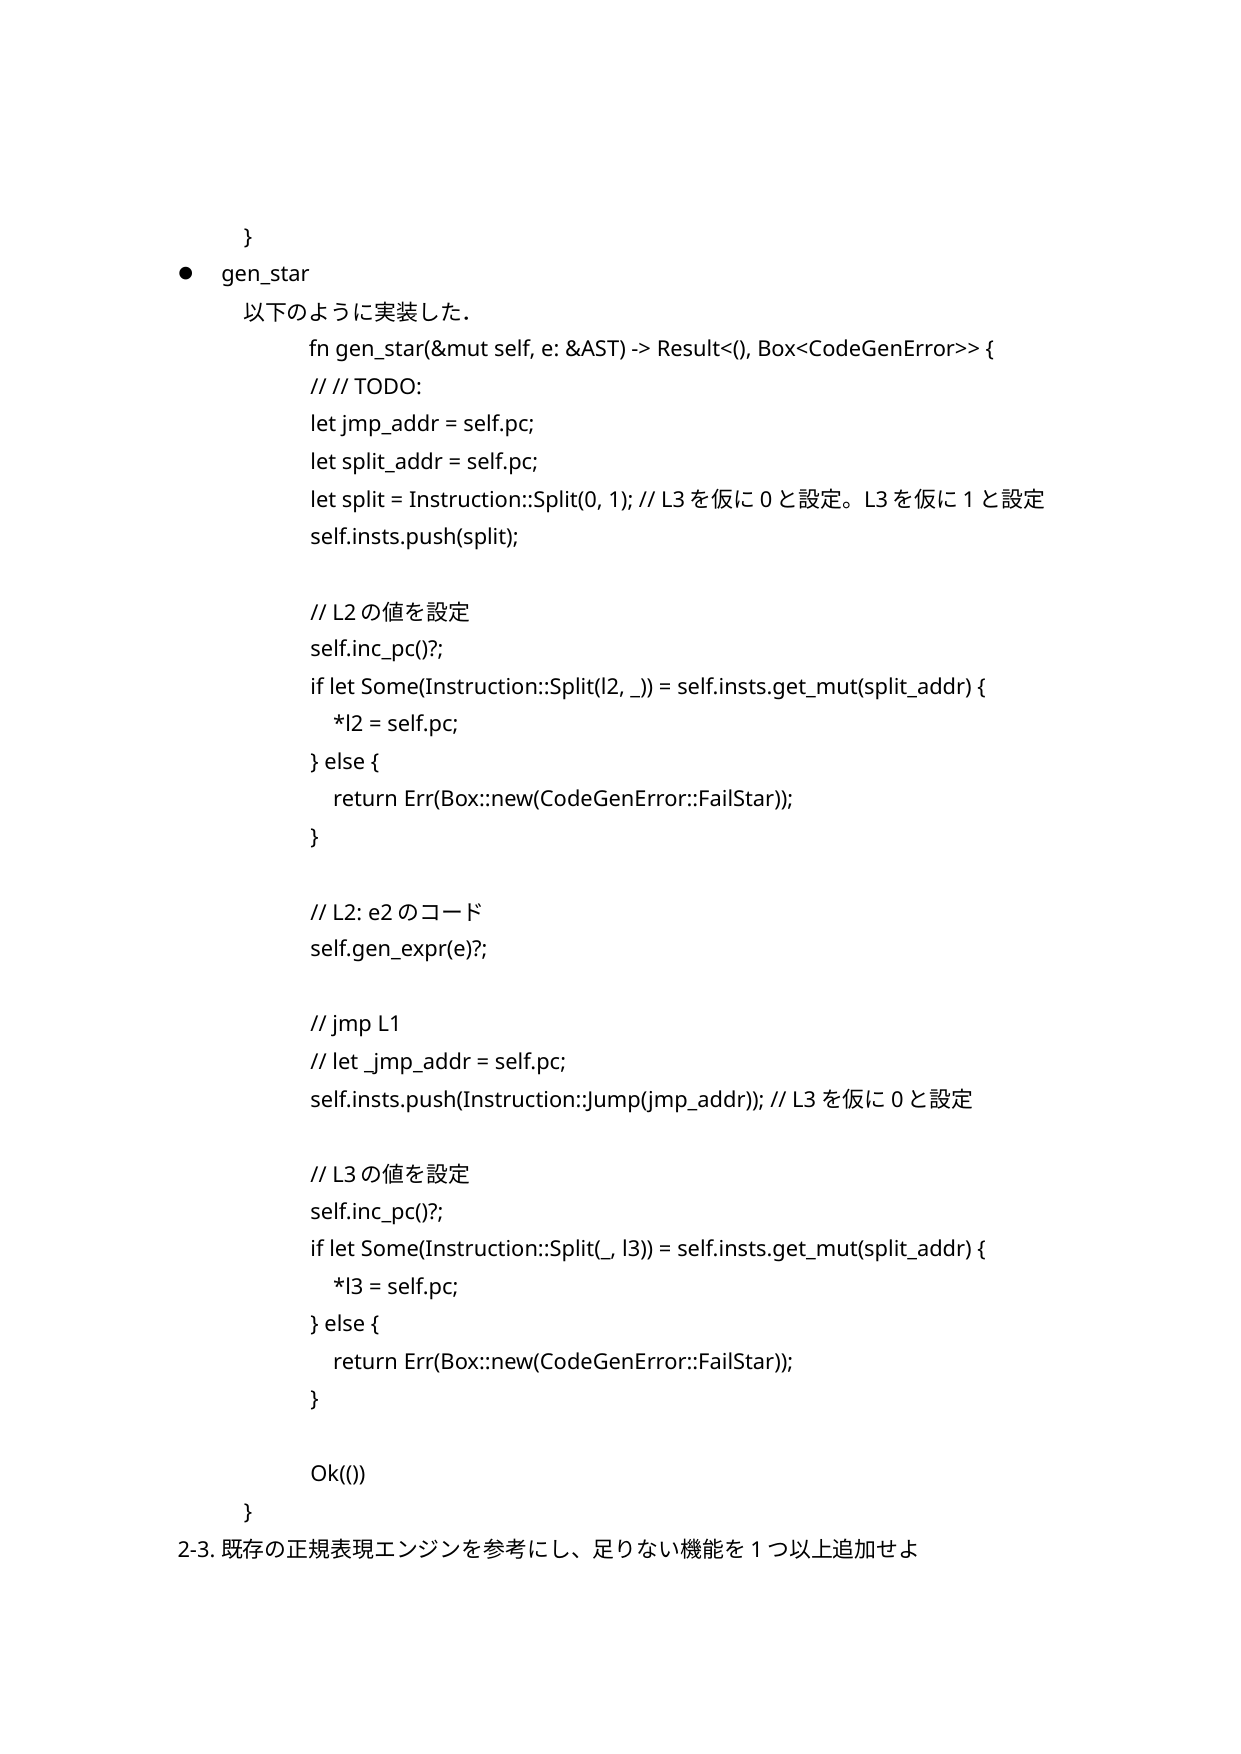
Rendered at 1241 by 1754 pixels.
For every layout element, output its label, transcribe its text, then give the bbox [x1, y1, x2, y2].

list self.insts.push(Instruction::Jump(jmp_addr)); // L3を仮に0と設定 [265, 1079, 1063, 1117]
list self.inc_pc()?; [265, 629, 1063, 667]
list } [265, 817, 1063, 854]
list self.inc_pc()?; [265, 1192, 1063, 1229]
text 2-3. 既存の正規表現エンジンを参考にし、足りない機能を1つ以上追加せよ [177, 1529, 1063, 1567]
list *l3 = self.pc; [265, 1267, 1063, 1304]
list } [221, 217, 1063, 254]
list let split_addr = self.pc; [265, 442, 1063, 479]
list } [265, 1379, 1063, 1417]
list Ok(()) [265, 1454, 1063, 1492]
list let jmp_addr = self.pc; [265, 404, 1063, 442]
list } [221, 1492, 1063, 1529]
list // // TODO: [265, 367, 1063, 404]
list // let _jmp_addr = self.pc; [265, 1042, 1063, 1079]
list } else { [265, 742, 1063, 779]
list } else { [265, 1304, 1063, 1342]
list return Err(Box::new(CodeGenError::FailStar)); [265, 779, 1063, 817]
list self.insts.push(split); [265, 517, 1063, 554]
list let split = Instruction::Split(0, 1); // L3を仮に0と設定。L3を仮に1と設定 [265, 479, 1063, 517]
list // L3の値を設定 [265, 1154, 1063, 1192]
list return Err(Box::new(CodeGenError::FailStar)); [265, 1342, 1063, 1379]
list *l2 = self.pc; [265, 704, 1063, 742]
list gen_star [177, 254, 1063, 292]
list // L2: e2のコード [265, 892, 1063, 929]
list self.gen_expr(e)?; [265, 929, 1063, 967]
list // L2の値を設定 [265, 592, 1063, 629]
list if let Some(Instruction::Split(l2, _)) = self.insts.get_mut(split_addr) { [265, 667, 1063, 704]
list fn gen_star(&mut self, e: &AST) -> Result<(), Box<CodeGenError>> { [265, 329, 1063, 367]
list if let Some(Instruction::Split(_, l3)) = self.insts.get_mut(split_addr) { [265, 1229, 1063, 1267]
list // jmp L1 [265, 1004, 1063, 1042]
list 以下のように実装した． [221, 292, 1063, 329]
